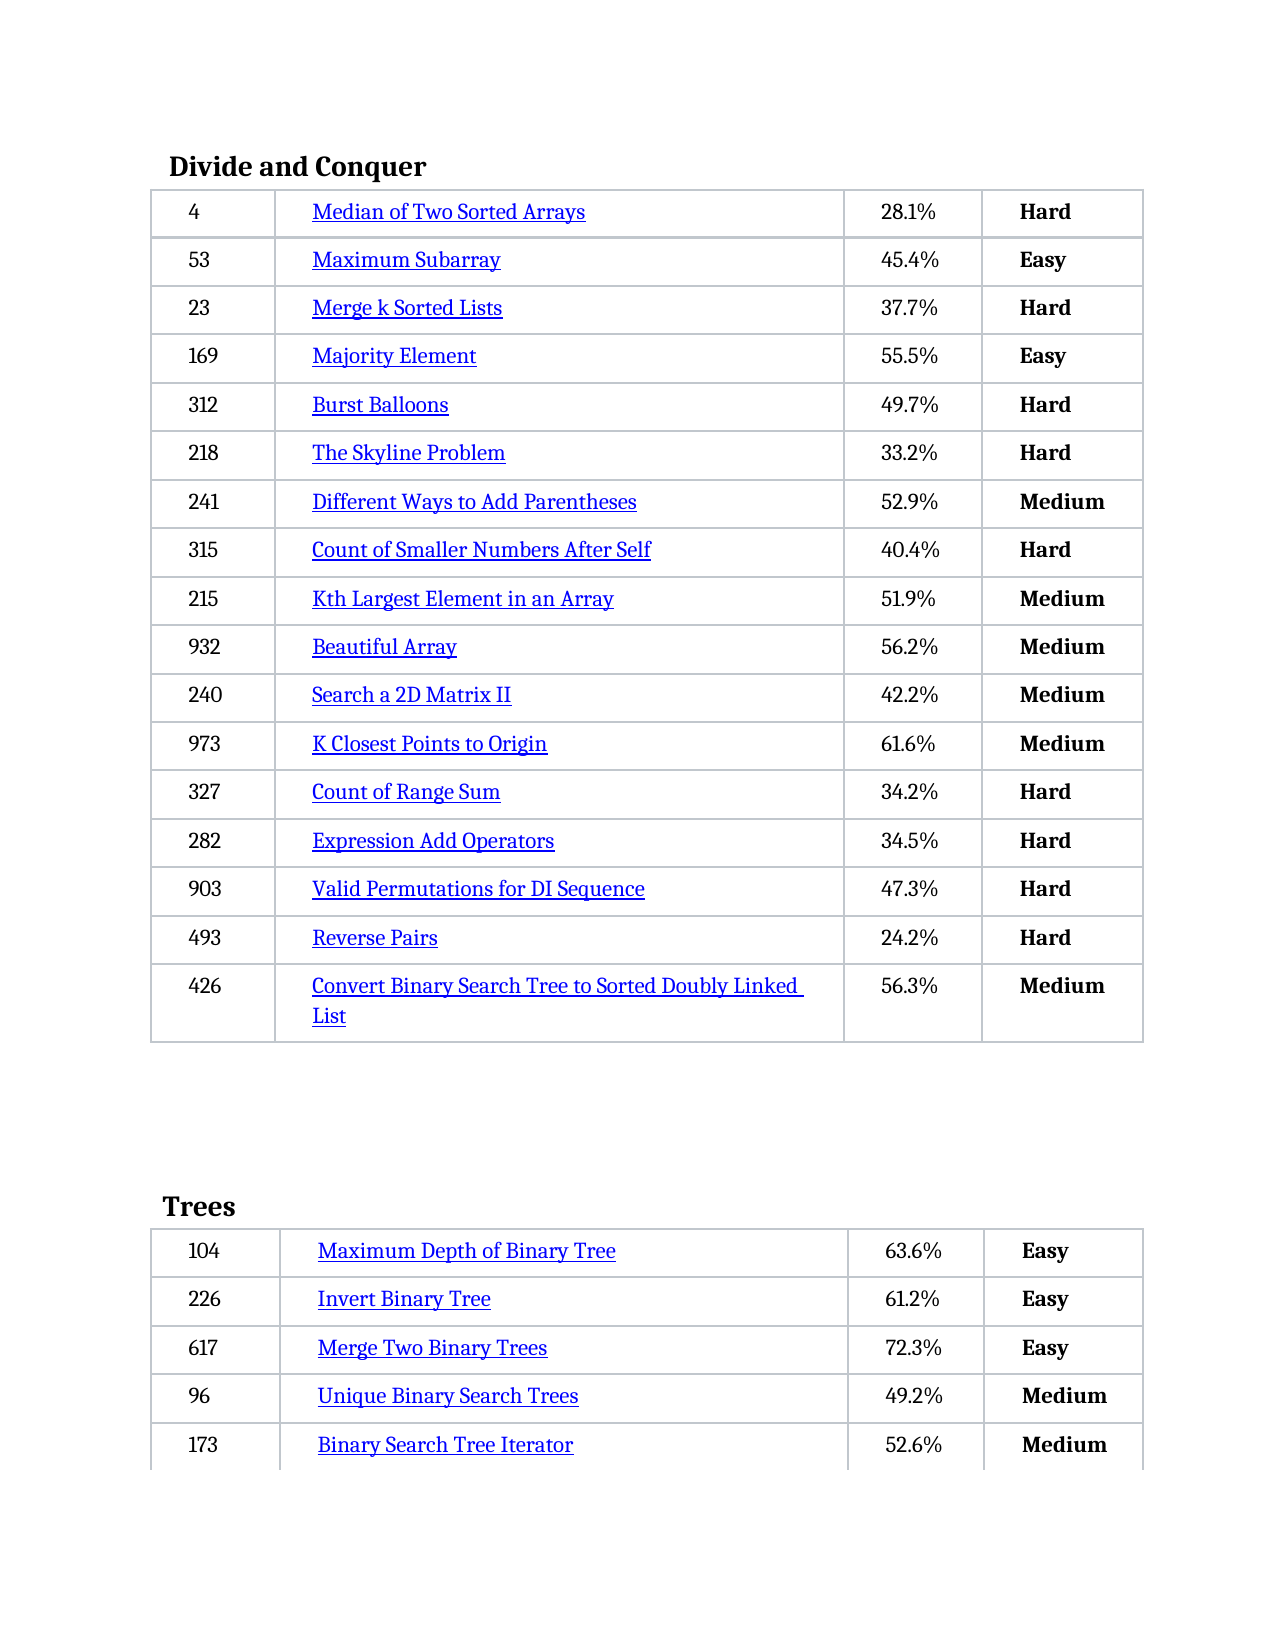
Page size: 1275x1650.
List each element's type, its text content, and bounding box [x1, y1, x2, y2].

table_cell Hard [983, 868, 1142, 914]
table_cell 52.9% [845, 481, 981, 527]
table_cell 52.6% [849, 1424, 983, 1470]
table_cell 49.7% [845, 384, 981, 430]
table_header Easy [985, 1230, 1142, 1276]
table_header Maximum Depth of Binary Tree [281, 1230, 847, 1276]
table_cell Medium [983, 626, 1142, 672]
table_cell Medium [983, 723, 1142, 769]
table_cell Beautiful Array [276, 626, 843, 672]
table_cell 61.6% [845, 723, 981, 769]
table_cell Count of Range Sum [276, 771, 843, 818]
table_cell 55.5% [845, 335, 981, 382]
table_header Hard [983, 191, 1142, 236]
table_cell 47.3% [845, 868, 981, 914]
table_cell Search a 2D Matrix II [276, 675, 843, 721]
table_cell Hard [983, 432, 1142, 479]
table_cell Medium [985, 1375, 1142, 1422]
table_cell Valid Permutations for DI Sequence [276, 868, 843, 914]
table_cell 241 [152, 481, 274, 527]
table_cell 282 [152, 820, 274, 866]
table_cell 33.2% [845, 432, 981, 479]
table_cell 932 [152, 626, 274, 672]
table_cell 973 [152, 723, 274, 769]
table_cell Merge k Sorted Lists [276, 287, 843, 333]
table_cell Maximum Subarray [276, 239, 843, 285]
table_cell Medium [983, 481, 1142, 527]
table_cell 34.2% [845, 771, 981, 818]
table_cell Burst Balloons [276, 384, 843, 430]
table_cell Easy [985, 1327, 1142, 1373]
table_cell Medium [983, 965, 1142, 1041]
table_cell 315 [152, 529, 274, 576]
table_cell 96 [152, 1375, 279, 1422]
table_cell 51.9% [845, 578, 981, 624]
subtitle Divide and Conquer [162, 150, 1125, 183]
table_cell 45.4% [845, 239, 981, 285]
table_cell 327 [152, 771, 274, 818]
table_cell 493 [152, 917, 274, 963]
table_header Median of Two Sorted Arrays [276, 191, 843, 236]
table_cell Hard [983, 529, 1142, 576]
table_cell K Closest Points to Origin [276, 723, 843, 769]
table_cell Medium [983, 578, 1142, 624]
table_header 104 [152, 1230, 279, 1276]
table_cell 426 [152, 965, 274, 1041]
table_cell 49.2% [849, 1375, 983, 1422]
table_cell Invert Binary Tree [281, 1278, 847, 1325]
table_cell Hard [983, 384, 1142, 430]
table_cell Medium [985, 1424, 1142, 1470]
table_cell 40.4% [845, 529, 981, 576]
table_cell Easy [983, 335, 1142, 382]
table_cell Merge Two Binary Trees [281, 1327, 847, 1373]
table_cell Binary Search Tree Iterator [281, 1424, 847, 1470]
table_cell 218 [152, 432, 274, 479]
table_header 63.6% [849, 1230, 983, 1276]
table_cell 312 [152, 384, 274, 430]
table_cell 34.5% [845, 820, 981, 866]
table_cell 617 [152, 1327, 279, 1373]
table_cell 61.2% [849, 1278, 983, 1325]
table_cell Hard [983, 287, 1142, 333]
table_cell 903 [152, 868, 274, 914]
table_cell 240 [152, 675, 274, 721]
table_cell Hard [983, 771, 1142, 818]
table_cell Kth Largest Element in an Array [276, 578, 843, 624]
table_cell 23 [152, 287, 274, 333]
table_cell Expression Add Operators [276, 820, 843, 866]
table_cell Medium [983, 675, 1142, 721]
table_cell 53 [152, 239, 274, 285]
table_cell Reverse Pairs [276, 917, 843, 963]
table_cell 24.2% [845, 917, 981, 963]
table_cell Hard [983, 820, 1142, 866]
table_cell Convert Binary Search Tree to Sorted Doubly Linked List [276, 965, 843, 1041]
table_cell Majority Element [276, 335, 843, 382]
table_cell 37.7% [845, 287, 981, 333]
table_header 4 [152, 191, 274, 236]
table_cell 56.3% [845, 965, 981, 1041]
table_cell 42.2% [845, 675, 981, 721]
table_header 28.1% [845, 191, 981, 236]
table_cell The Skyline Problem [276, 432, 843, 479]
table_cell 226 [152, 1278, 279, 1325]
table_cell Count of Smaller Numbers After Self [276, 529, 843, 576]
table_cell Different Ways to Add Parentheses [276, 481, 843, 527]
subtitle Trees [162, 1190, 1125, 1223]
table_cell 72.3% [849, 1327, 983, 1373]
table_cell 56.2% [845, 626, 981, 672]
table_cell 173 [152, 1424, 279, 1470]
table_cell Hard [983, 917, 1142, 963]
table_cell 169 [152, 335, 274, 382]
table_cell Easy [985, 1278, 1142, 1325]
table_cell Easy [983, 239, 1142, 285]
table_cell 215 [152, 578, 274, 624]
table_cell Unique Binary Search Trees [281, 1375, 847, 1422]
